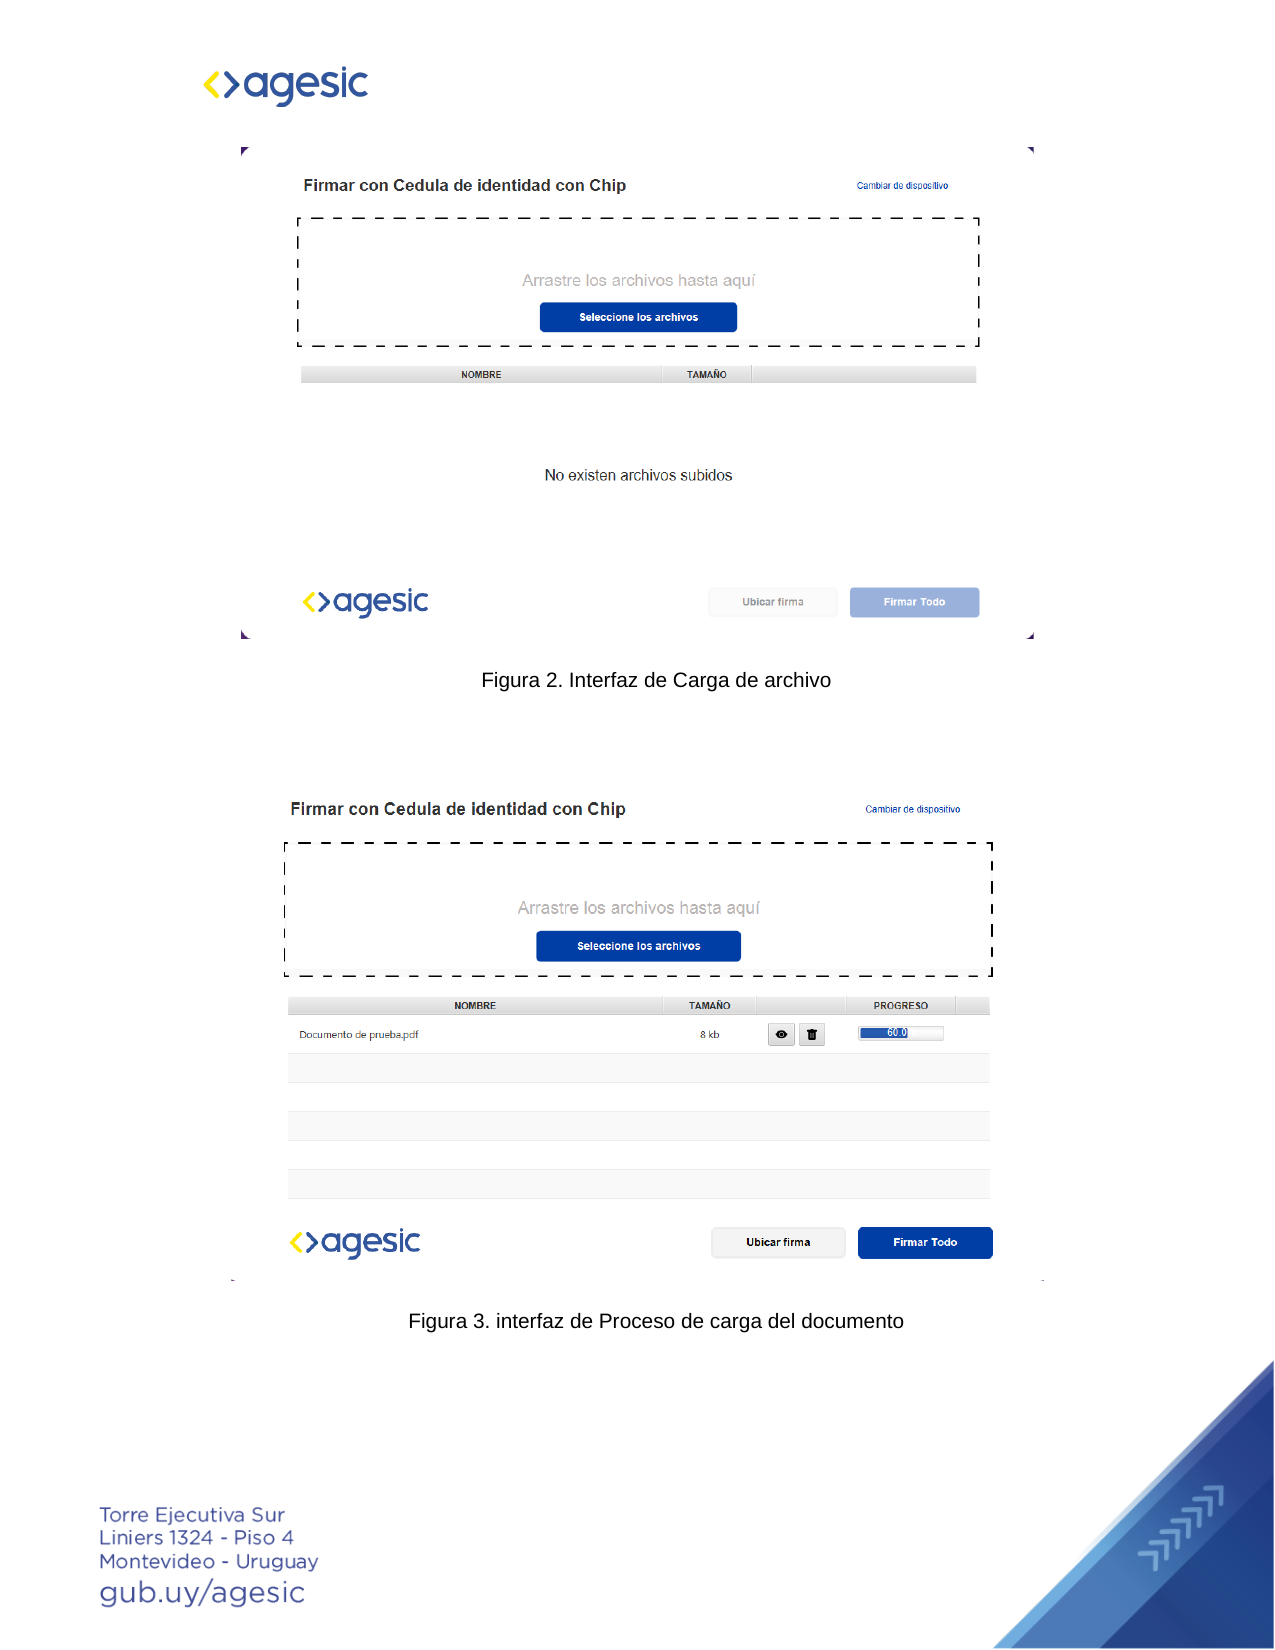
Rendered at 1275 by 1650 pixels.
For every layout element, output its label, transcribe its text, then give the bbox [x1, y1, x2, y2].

picture [0, 1359, 1274, 1649]
picture [188, 58, 385, 112]
text Figura 3. interfaz de Proceso de carga del documento [215, 1309, 1098, 1333]
text Figura 2. Interfaz de Carga de archivo [215, 668, 1098, 692]
picture [241, 147, 1034, 639]
picture [231, 777, 1044, 1281]
